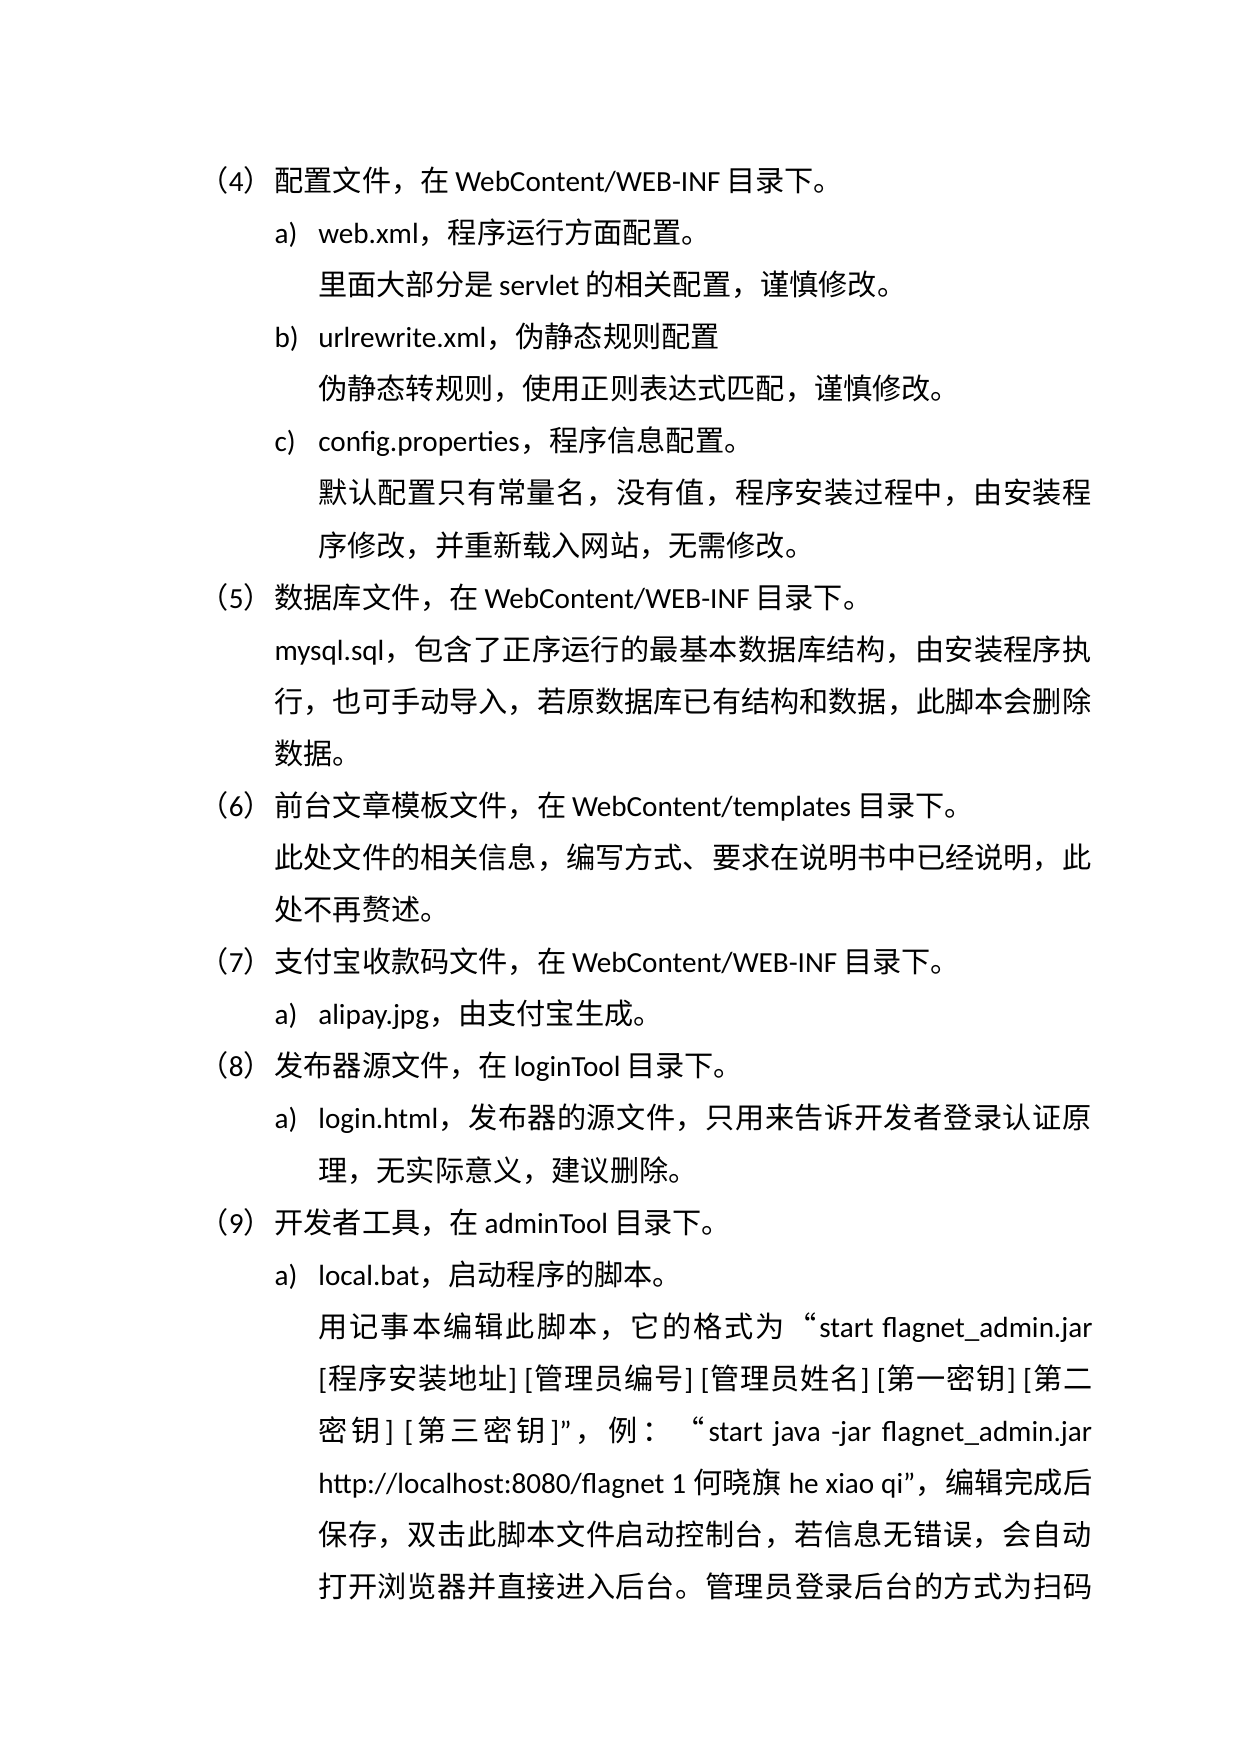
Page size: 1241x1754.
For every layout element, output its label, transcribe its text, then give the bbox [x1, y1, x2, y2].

list login.html，发布器的源文件，只用来告诉开发者登录认证原理，无实际意义，建议删除。 [274, 1085, 1092, 1189]
list 前台文章模板文件，在WebContent/templates目录下。 [199, 773, 1092, 825]
list 支付宝收款码文件，在WebContent/WEB-INF目录下。 [199, 929, 1092, 981]
list local.bat，启动程序的脚本。 [274, 1242, 1092, 1294]
list urlrewrite.xml，伪静态规则配置 [274, 304, 1092, 356]
list 数据库文件，在WebContent/WEB-INF目录下。 [199, 564, 1092, 617]
list 此处文件的相关信息，编写方式、要求在说明书中已经说明，此处不再赘述。 [274, 825, 1092, 929]
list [318, 1294, 1092, 1606]
list mysql.sql，包含了正序运行的最基本数据库结构，由安装程序执行，也可手动导入，若原数据库已有结构和数据，此脚本会删除数据。 [274, 617, 1092, 773]
list 配置文件，在WebContent/WEB-INF目录下。 [199, 148, 1092, 200]
list 默认配置只有常量名，没有值，程序安装过程中，由安装程序修改，并重新载入网站，无需修改。 [318, 460, 1092, 564]
list web.xml，程序运行方面配置。 [274, 200, 1092, 252]
list config.properties，程序信息配置。 [274, 408, 1092, 460]
list 里面大部分是servlet的相关配置，谨慎修改。 [318, 252, 1092, 304]
list alipay.jpg，由支付宝生成。 [274, 981, 1092, 1033]
list 开发者工具，在adminTool目录下。 [199, 1189, 1092, 1242]
list 伪静态转规则，使用正则表达式匹配，谨慎修改。 [318, 356, 1092, 408]
list 发布器源文件，在loginTool目录下。 [199, 1033, 1092, 1085]
